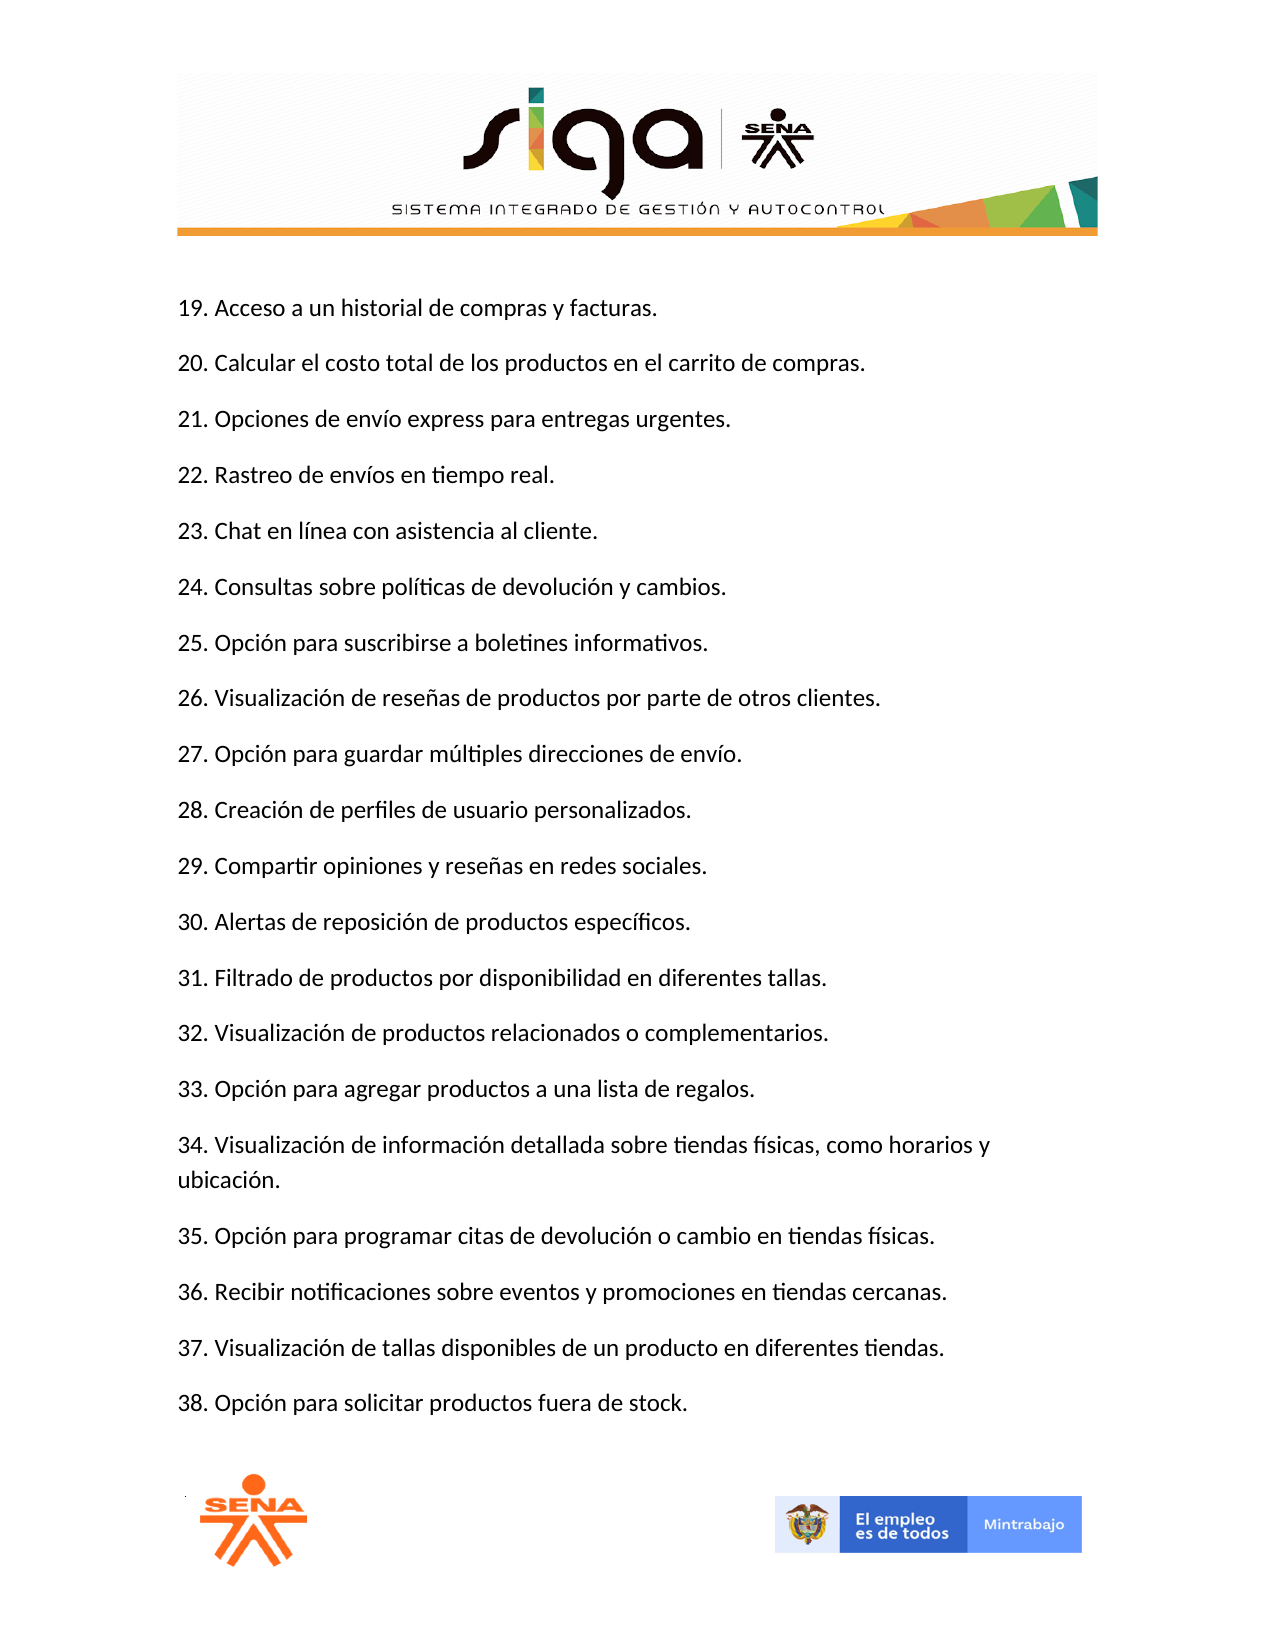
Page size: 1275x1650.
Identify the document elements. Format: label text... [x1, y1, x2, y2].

text 35. Opción para programar citas de devolución o cambio en tiendas físicas. [177, 1220, 1098, 1251]
text 20. Calcular el costo total de los productos en el carrito de compras. [177, 348, 1098, 378]
text 22. Rastreo de envíos en tiempo real. [177, 459, 1098, 490]
text 32. Visualización de productos relacionados o complementarios. [177, 1018, 1098, 1048]
text 26. Visualización de reseñas de productos por parte de otros clientes. [177, 683, 1098, 713]
text 25. Opción para suscribirse a boletines informativos. [177, 627, 1098, 657]
text 27. Opción para guardar múltiples direcciones de envío. [177, 738, 1098, 769]
picture [177, 1459, 1098, 1577]
text 33. Opción para agregar productos a una lista de regalos. [177, 1073, 1098, 1104]
text 28. Creación de perfiles de usuario personalizados. [177, 794, 1098, 825]
text 38. Opción para solicitar productos fuera de stock. [177, 1388, 1098, 1418]
text 21. Opciones de envío express para entregas urgentes. [177, 403, 1098, 434]
text 24. Consultas sobre políticas de devolución y cambios. [177, 571, 1098, 601]
text 30. Alertas de reposición de productos específicos. [177, 906, 1098, 936]
text 36. Recibir notificaciones sobre eventos y promociones en tiendas cercanas. [177, 1276, 1098, 1306]
text 23. Chat en línea con asistencia al cliente. [177, 515, 1098, 546]
text 31. Filtrado de productos por disponibilidad en diferentes tallas. [177, 962, 1098, 992]
picture [177, 73, 1098, 236]
text 37. Visualización de tallas disponibles de un producto en diferentes tiendas. [177, 1332, 1098, 1362]
text 19. Acceso a un historial de compras y facturas. [177, 292, 1098, 322]
text 29. Compartir opiniones y reseñas en redes sociales. [177, 850, 1098, 881]
text 34. Visualización de información detallada sobre tiendas físicas, como horarios y ubicación. [177, 1129, 1098, 1195]
